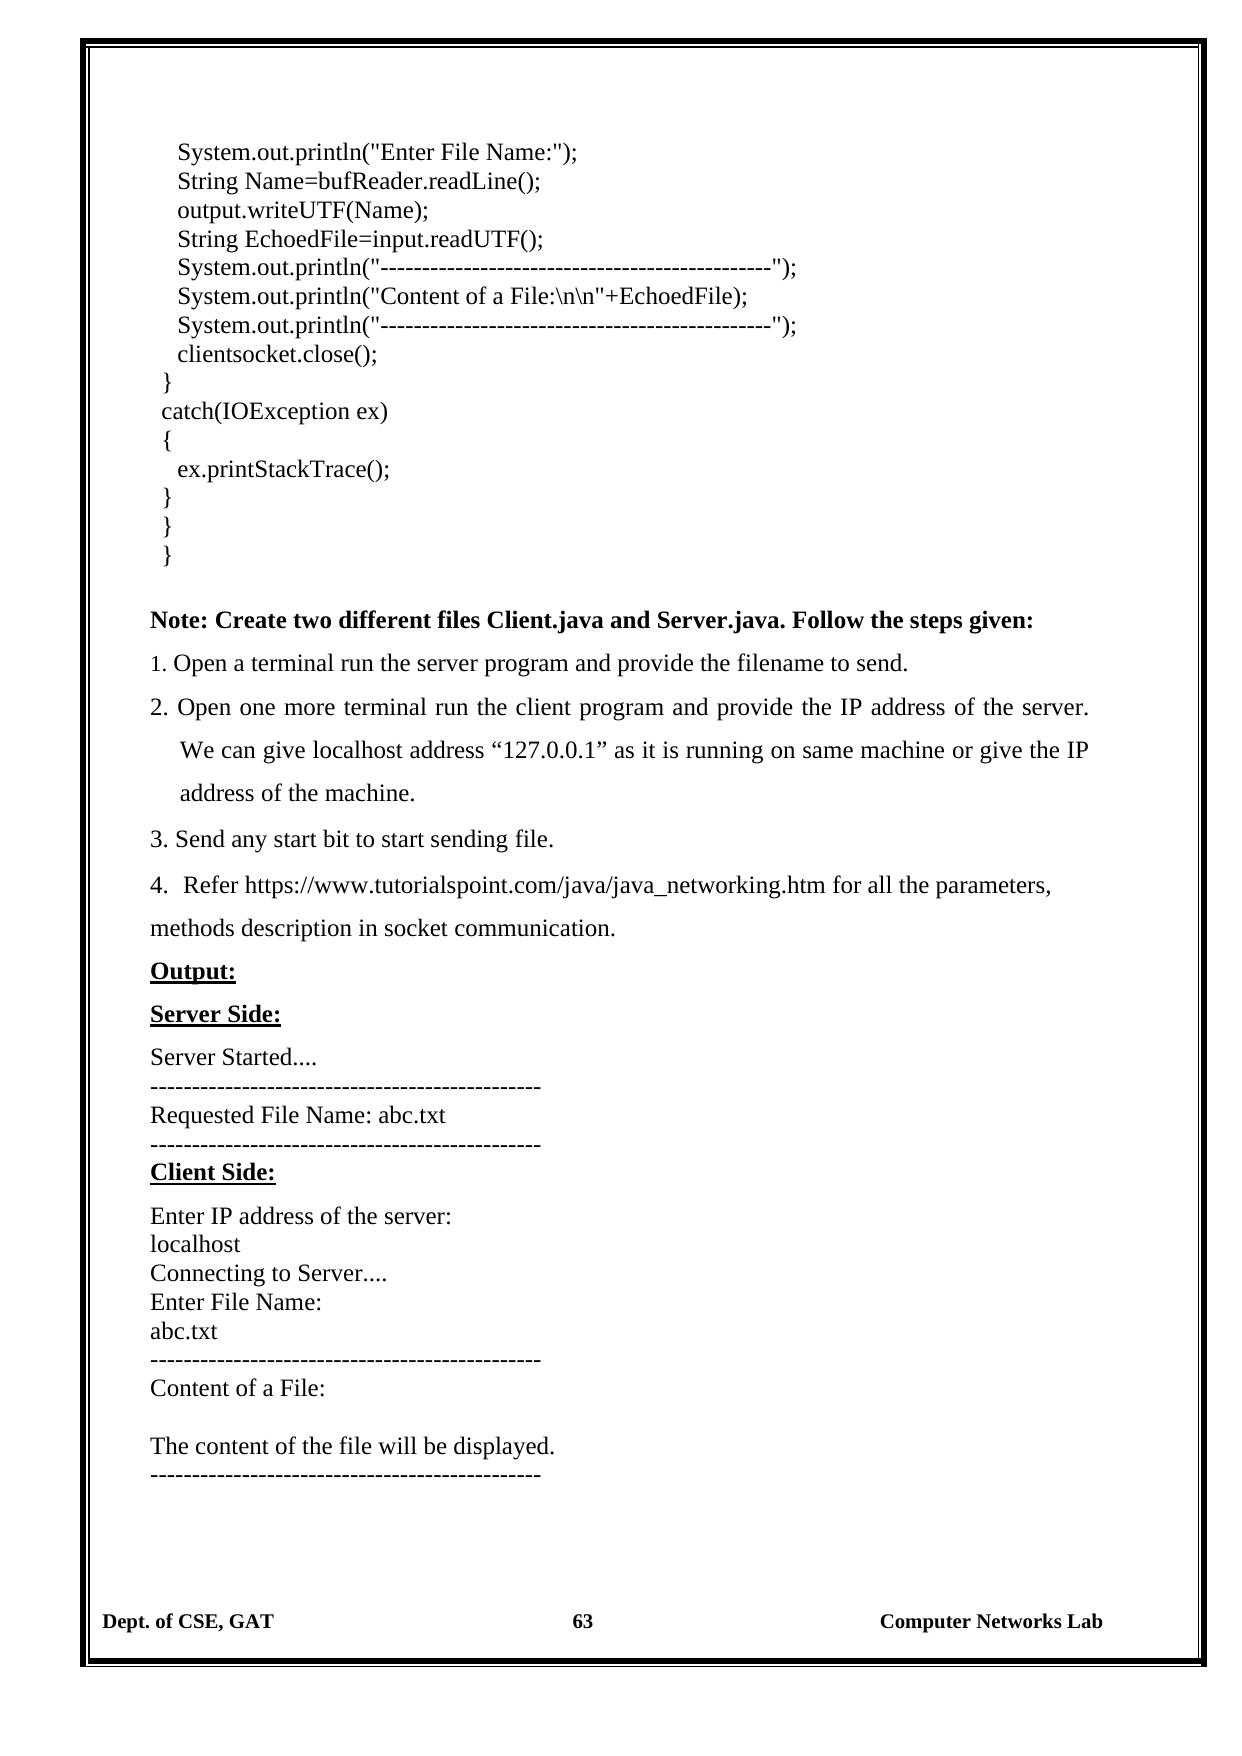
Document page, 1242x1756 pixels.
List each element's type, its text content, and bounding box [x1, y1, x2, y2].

text output.writeUTF(Name); [161, 195, 1185, 224]
text Enter IP address of the server: localhost [150, 1201, 454, 1258]
text String Name=bufReader.readLine(); [161, 166, 1185, 195]
text Note: Create two different files Client.java and Server.java. Follow the steps given: [150, 606, 1185, 634]
text String EchoedFile=input.readUTF(); [161, 224, 1185, 252]
text System.out.println("Enter File Name:"); [161, 137, 1185, 166]
list Open one more terminal run the client program and provide the IP address of the server. We can give localhost address “127.0.0.1” as it is running on same machine or give the IP address of the machine. [150, 692, 1091, 807]
text } [161, 511, 1185, 540]
list Open a terminal run the server program and provide the filename to send. [150, 648, 1185, 677]
text System.out.println("-----------------------------------------------"); [161, 252, 1185, 281]
text ----------------------------------------------- [150, 1129, 1185, 1157]
list Send any start bit to start sending file. [150, 824, 1185, 853]
text Requested File Name: abc.txt [150, 1100, 1185, 1129]
text } [161, 367, 1185, 396]
text Server Side: [150, 999, 282, 1028]
text ----------------------------------------------- [150, 1071, 1185, 1100]
text { [161, 425, 1185, 454]
text The content of the file will be displayed. [150, 1431, 1185, 1459]
text Connecting to Server.... Enter File Name: abc.txt [150, 1258, 389, 1344]
text ex.printStackTrace(); [161, 454, 1185, 482]
list Refer https://www.tutorialspoint.com/java/java_networking.htm for all the parameters, methods description in socket communication. [150, 870, 1091, 942]
text catch(IOException ex) [161, 396, 1185, 425]
text ----------------------------------------------- [150, 1459, 1185, 1488]
text } [161, 482, 1185, 511]
text Content of a File: [150, 1373, 1185, 1402]
subtitle Output: [150, 956, 282, 985]
text } [161, 540, 1185, 569]
text System.out.println("Content of a File:\n\n"+EchoedFile); [161, 281, 1185, 310]
text clientsocket.close(); [161, 339, 1185, 367]
text System.out.println("-----------------------------------------------"); [161, 310, 1185, 339]
subtitle Client Side: [150, 1157, 1185, 1186]
text ----------------------------------------------- [150, 1344, 1185, 1373]
text Server Started.... [150, 1042, 1185, 1071]
